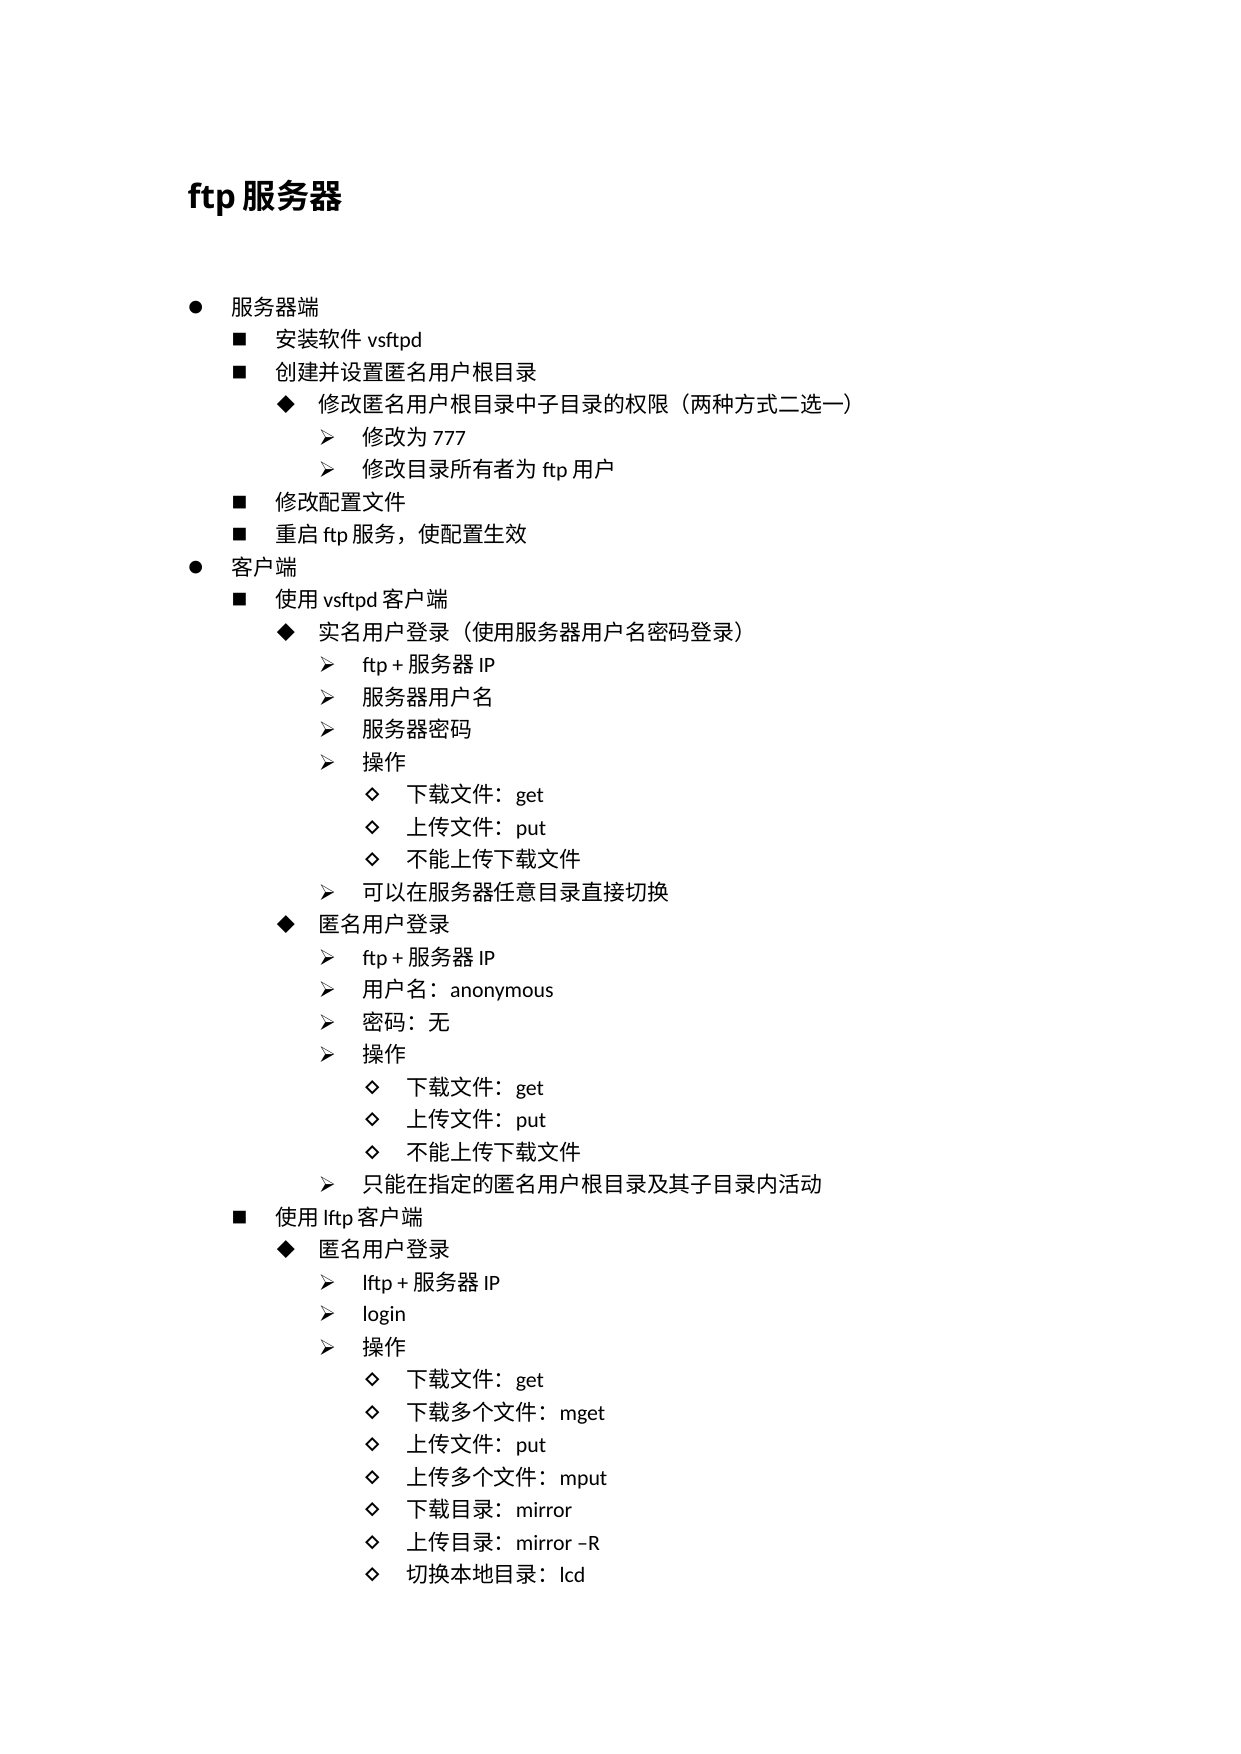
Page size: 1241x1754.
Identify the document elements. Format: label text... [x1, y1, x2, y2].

list 客户端 [187, 549, 1053, 582]
list 修改为777 [319, 419, 1053, 452]
list ftp + 服务器IP [319, 647, 1053, 679]
list 安装软件 vsftpd [231, 322, 1053, 354]
list 上传目录：mirror –R [362, 1524, 1053, 1557]
list 不能上传下载文件 [362, 1134, 1053, 1167]
list 匿名用户登录 [275, 1232, 1053, 1264]
list 只能在指定的匿名用户根目录及其子目录内活动 [319, 1167, 1053, 1199]
subtitle ftp服务器 [187, 162, 1053, 227]
list 服务器用户名 [319, 679, 1053, 712]
list ftp + 服务器IP [319, 939, 1053, 972]
list 修改匿名用户根目录中子目录的权限（两种方式二选一） [275, 387, 1053, 419]
list 实名用户登录（使用服务器用户名密码登录） [275, 614, 1053, 647]
list 修改配置文件 [231, 484, 1053, 517]
list 匿名用户登录 [275, 907, 1053, 939]
list 使用lftp客户端 [231, 1199, 1053, 1232]
list 服务器端 [187, 289, 1053, 322]
list 不能上传下载文件 [362, 842, 1053, 874]
list 切换本地目录：lcd [362, 1557, 1053, 1589]
list 重启ftp服务，使配置生效 [231, 517, 1053, 549]
list 下载文件：get [362, 1362, 1053, 1394]
list 操作 [319, 1329, 1053, 1362]
list 上传文件：put [362, 1427, 1053, 1459]
list 可以在服务器任意目录直接切换 [319, 874, 1053, 907]
list 上传文件：put [362, 1102, 1053, 1134]
list 操作 [319, 744, 1053, 777]
list 使用vsftpd客户端 [231, 582, 1053, 614]
list 服务器密码 [319, 712, 1053, 744]
list 下载目录：mirror [362, 1492, 1053, 1524]
list 操作 [319, 1037, 1053, 1069]
list 上传文件：put [362, 809, 1053, 842]
list 下载多个文件：mget [362, 1394, 1053, 1427]
list 用户名：anonymous [319, 972, 1053, 1004]
list 创建并设置匿名用户根目录 [231, 354, 1053, 387]
list 下载文件：get [362, 1069, 1053, 1102]
list 修改目录所有者为 ftp 用户 [319, 452, 1053, 484]
list 下载文件：get [362, 777, 1053, 809]
list lftp + 服务器IP [319, 1264, 1053, 1297]
list login [319, 1297, 1053, 1329]
list 密码：无 [319, 1004, 1053, 1037]
list 上传多个文件：mput [362, 1459, 1053, 1492]
